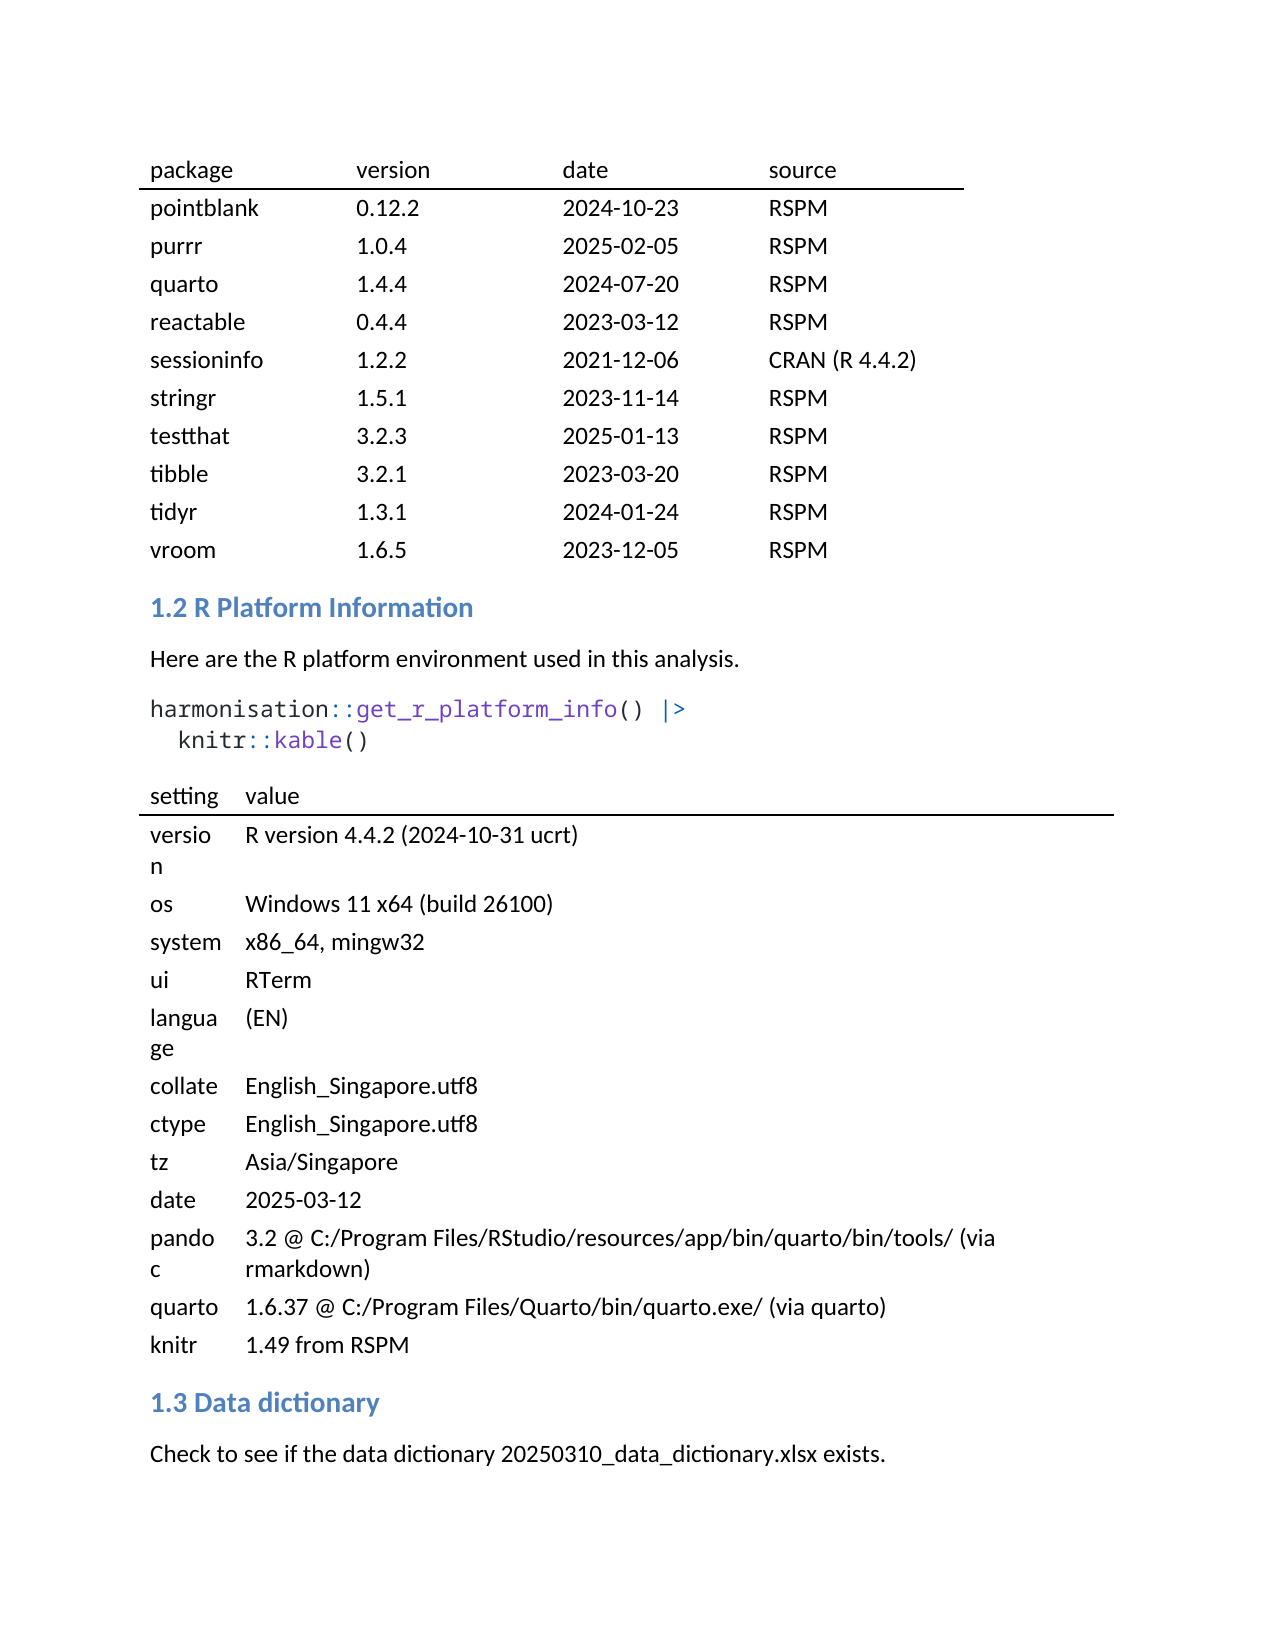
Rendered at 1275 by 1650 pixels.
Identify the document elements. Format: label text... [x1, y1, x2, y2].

table_cell 1.0.4 [345, 226, 551, 264]
table_cell English_Singapore.utf8 [234, 1105, 1114, 1143]
table_cell os [139, 884, 234, 922]
table_cell 1.6.37 @ C:/Program Files/Quarto/bin/quarto.exe/ (via quarto) [234, 1288, 1114, 1325]
table_cell 2023-03-20 [551, 454, 757, 492]
table_cell pandoc [139, 1219, 234, 1287]
table_cell RSPM [758, 492, 964, 530]
table_cell 1.49 from RSPM [234, 1325, 1114, 1363]
table_header source [758, 150, 964, 188]
table_cell 0.12.2 [345, 190, 551, 226]
table_header package [139, 150, 345, 188]
table_cell R version 4.4.2 (2024-10-31 ucrt) [234, 816, 1114, 884]
table_cell RSPM [758, 226, 964, 264]
table_cell 2023-11-14 [551, 378, 757, 416]
table_cell 1.6.5 [345, 530, 551, 568]
table_cell RSPM [758, 530, 964, 568]
table_cell RSPM [758, 454, 964, 492]
table_cell 1.4.4 [345, 264, 551, 302]
table_cell 3.2.3 [345, 416, 551, 454]
table_cell language [139, 998, 234, 1067]
table_cell 1.5.1 [345, 378, 551, 416]
table_cell RSPM [758, 190, 964, 226]
table_cell 2025-03-12 [234, 1181, 1114, 1219]
table_cell 2024-10-23 [551, 190, 757, 226]
table_cell Windows 11 x64 (build 26100) [234, 884, 1114, 922]
table_cell 2025-02-05 [551, 226, 757, 264]
table_cell knitr [139, 1325, 234, 1363]
table_cell quarto [139, 1288, 234, 1325]
table_cell 2023-12-05 [551, 530, 757, 568]
table_cell ui [139, 960, 234, 998]
table_cell collate [139, 1067, 234, 1105]
table_cell system [139, 922, 234, 960]
subtitle 1.2 R Platform Information [150, 589, 1125, 625]
table_cell 2025-01-13 [551, 416, 757, 454]
table_cell purrr [139, 226, 345, 264]
table_cell 0.4.4 [345, 302, 551, 340]
table_cell (EN) [234, 998, 1114, 1067]
table_header version [345, 150, 551, 188]
text Here are the R platform environment used in this analysis. [150, 643, 1125, 674]
table_cell date [139, 1181, 234, 1219]
table_cell stringr [139, 378, 345, 416]
table_cell Asia/Singapore [234, 1143, 1114, 1181]
table_cell tidyr [139, 492, 345, 530]
table_cell tibble [139, 454, 345, 492]
table_cell testthat [139, 416, 345, 454]
table_cell RSPM [758, 264, 964, 302]
table_cell tz [139, 1143, 234, 1181]
table_cell x86_64, mingw32 [234, 922, 1114, 960]
text harmonisation::get_r_platform_info() |> knitr::kable() [150, 693, 1125, 755]
table_cell 1.2.2 [345, 340, 551, 378]
table_cell English_Singapore.utf8 [234, 1067, 1114, 1105]
table_header value [234, 776, 1114, 814]
table_cell RTerm [234, 960, 1114, 998]
table_cell 1.3.1 [345, 492, 551, 530]
table_cell 2021-12-06 [551, 340, 757, 378]
table_cell pointblank [139, 190, 345, 226]
subtitle 1.3 Data dictionary [150, 1384, 1125, 1420]
table_header date [551, 150, 757, 188]
table_cell version [139, 816, 234, 884]
table_cell ctype [139, 1105, 234, 1143]
table_cell reactable [139, 302, 345, 340]
table_cell 2023-03-12 [551, 302, 757, 340]
table_cell RSPM [758, 416, 964, 454]
table_cell sessioninfo [139, 340, 345, 378]
table_header setting [139, 776, 234, 814]
table_cell 2024-07-20 [551, 264, 757, 302]
table_cell 3.2 @ C:/Program Files/RStudio/resources/app/bin/quarto/bin/tools/ (via rmarkdown) [234, 1219, 1114, 1287]
table_cell RSPM [758, 302, 964, 340]
text Check to see if the data dictionary 20250310_data_dictionary.xlsx exists. [150, 1439, 1125, 1469]
table_cell quarto [139, 264, 345, 302]
table_cell 2024-01-24 [551, 492, 757, 530]
table_cell RSPM [758, 378, 964, 416]
table_cell 3.2.1 [345, 454, 551, 492]
table_cell vroom [139, 530, 345, 568]
table_cell CRAN (R 4.4.2) [758, 340, 964, 378]
